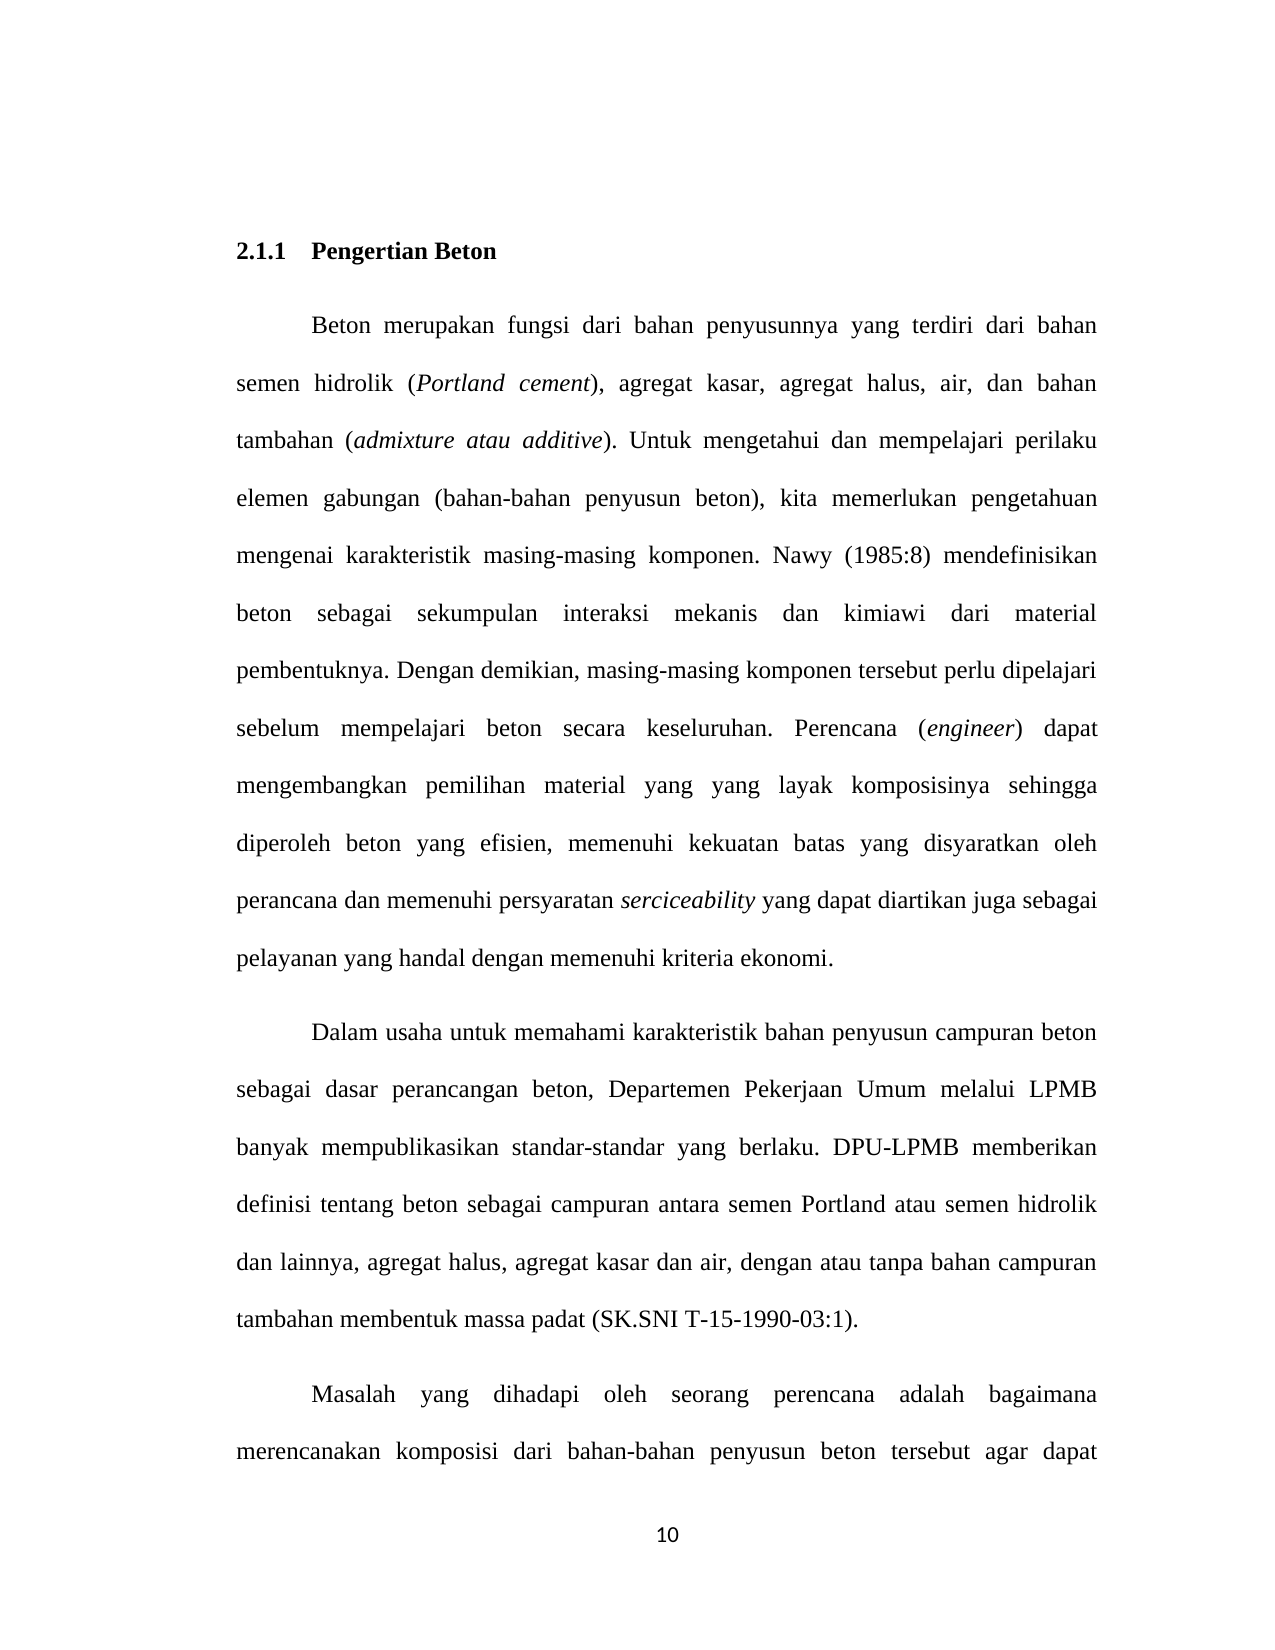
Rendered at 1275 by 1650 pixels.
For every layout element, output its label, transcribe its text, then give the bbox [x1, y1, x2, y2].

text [236, 1379, 1098, 1465]
text 2.1.1 Pengertian Beton [236, 236, 1098, 265]
text Dalam usaha untuk memahami karakteristik bahan penyusun campuran beton sebagai dasar perancangan beton, Departemen Pekerjaan Umum melalui LPMB banyak mempublikasikan standar-standar yang berlaku. DPU-LPMB memberikan definisi tentang beton sebagai campuran antara semen Portland atau semen hidrolik dan lainnya, agregat halus, agregat kasar dan air, dengan atau tanpa bahan campuran tambahan membentuk massa padat (SK.SNI T-15-1990-03:1). [236, 1017, 1098, 1333]
text Beton merupakan fungsi dari bahan penyusunnya yang terdiri dari bahan semen hidrolik (Portland cement), agregat kasar, agregat halus, air, dan bahan tambahan (admixture atau additive). Untuk mengetahui dan mempelajari perilaku elemen gabungan (bahan-bahan penyusun beton), kita memerlukan pengetahuan mengenai karakteristik masing-masing komponen. Nawy (1985:8) mendefinisikan beton sebagai sekumpulan interaksi mekanis dan kimiawi dari material pembentuknya. Dengan demikian, masing-masing komponen tersebut perlu dipelajari sebelum mempelajari beton secara keseluruhan. Perencana (engineer) dapat mengembangkan pemilihan material yang yang layak komposisinya sehingga diperoleh beton yang efisien, memenuhi kekuatan batas yang disyaratkan oleh perancana dan memenuhi persyaratan serciceability yang dapat diartikan juga sebagai pelayanan yang handal dengan memenuhi kriteria ekonomi. [236, 310, 1098, 972]
